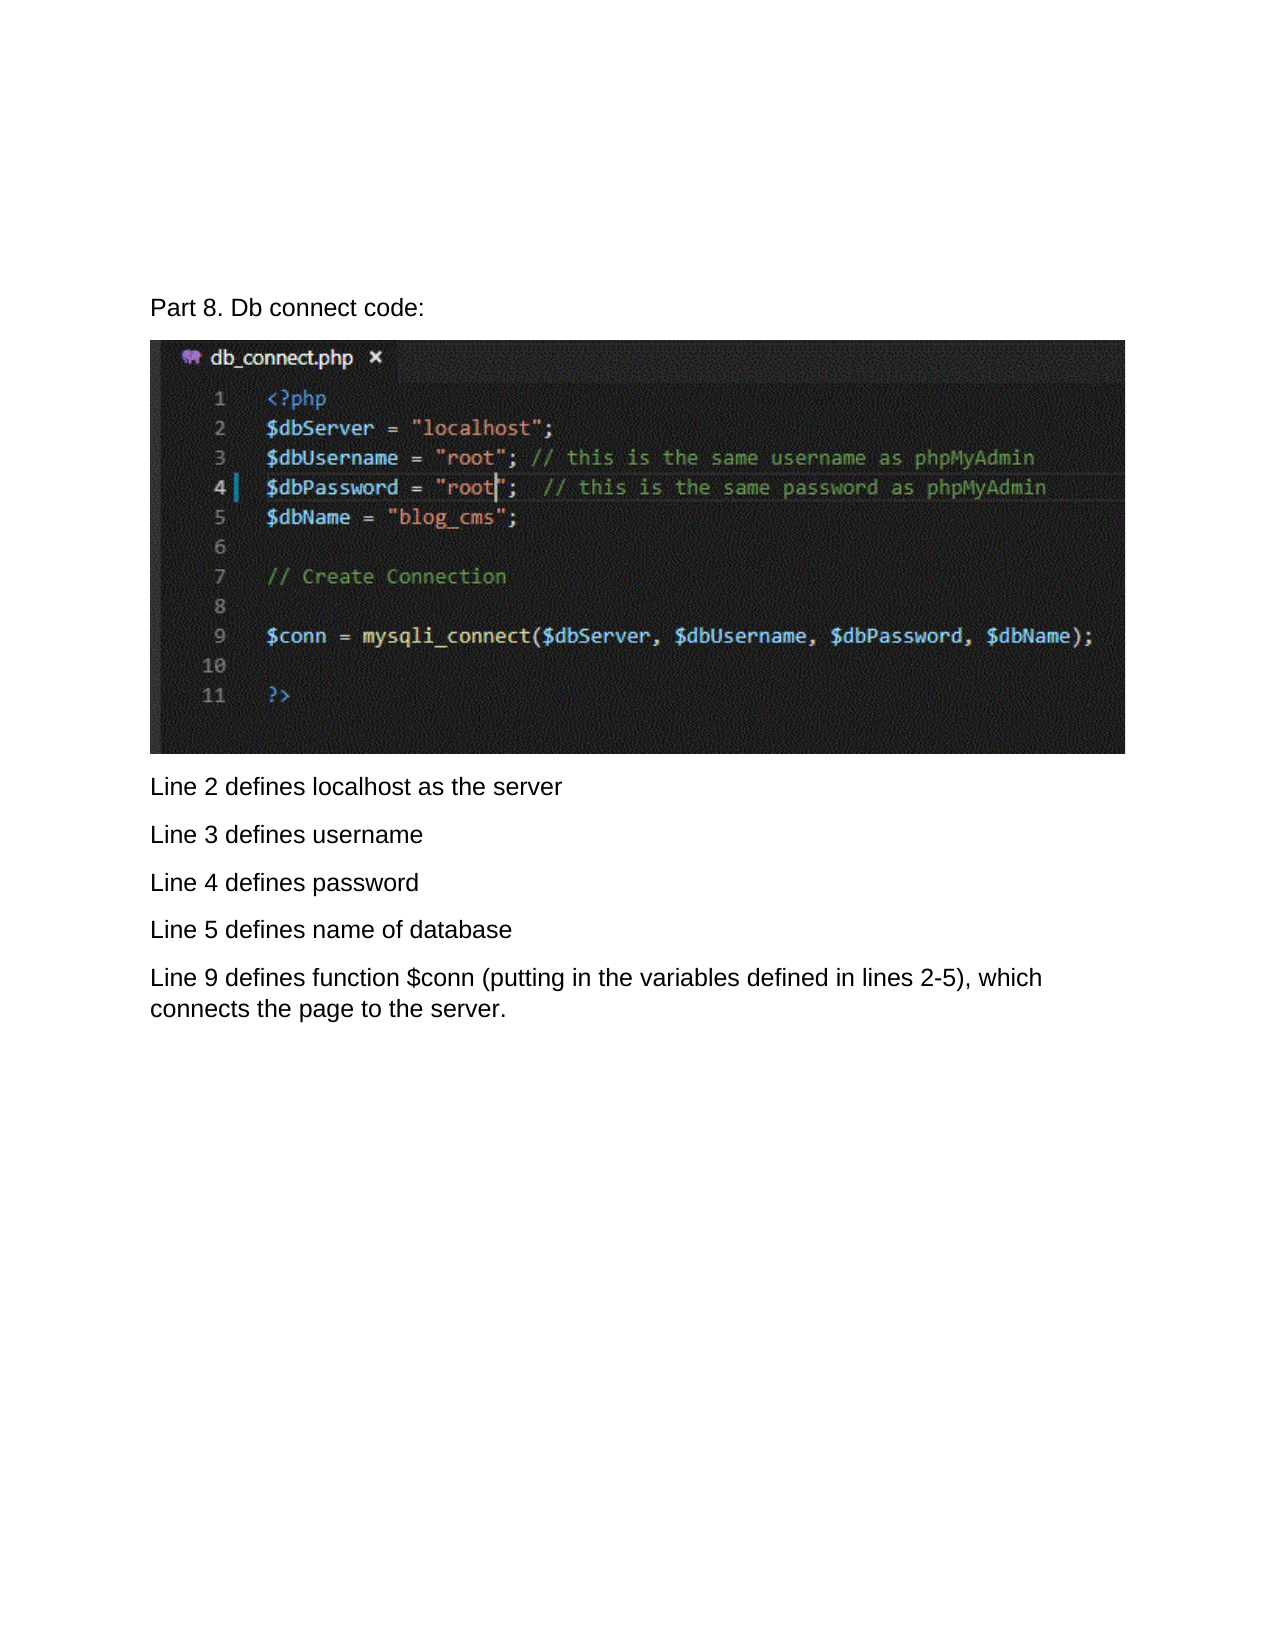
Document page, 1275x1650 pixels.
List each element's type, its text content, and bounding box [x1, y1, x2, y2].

text Part 8. Db connect code: [150, 293, 1125, 322]
text Line 4 defines password [150, 868, 1125, 897]
picture [150, 340, 1125, 754]
text Line 2 defines localhost as the server [150, 772, 1125, 801]
text Line 9 defines function $conn (putting in the variables defined in lines 2-5), which connects the page to the server. [150, 963, 1125, 1023]
text Line 3 defines username [150, 820, 1125, 849]
text Line 5 defines name of database [150, 916, 1125, 944]
